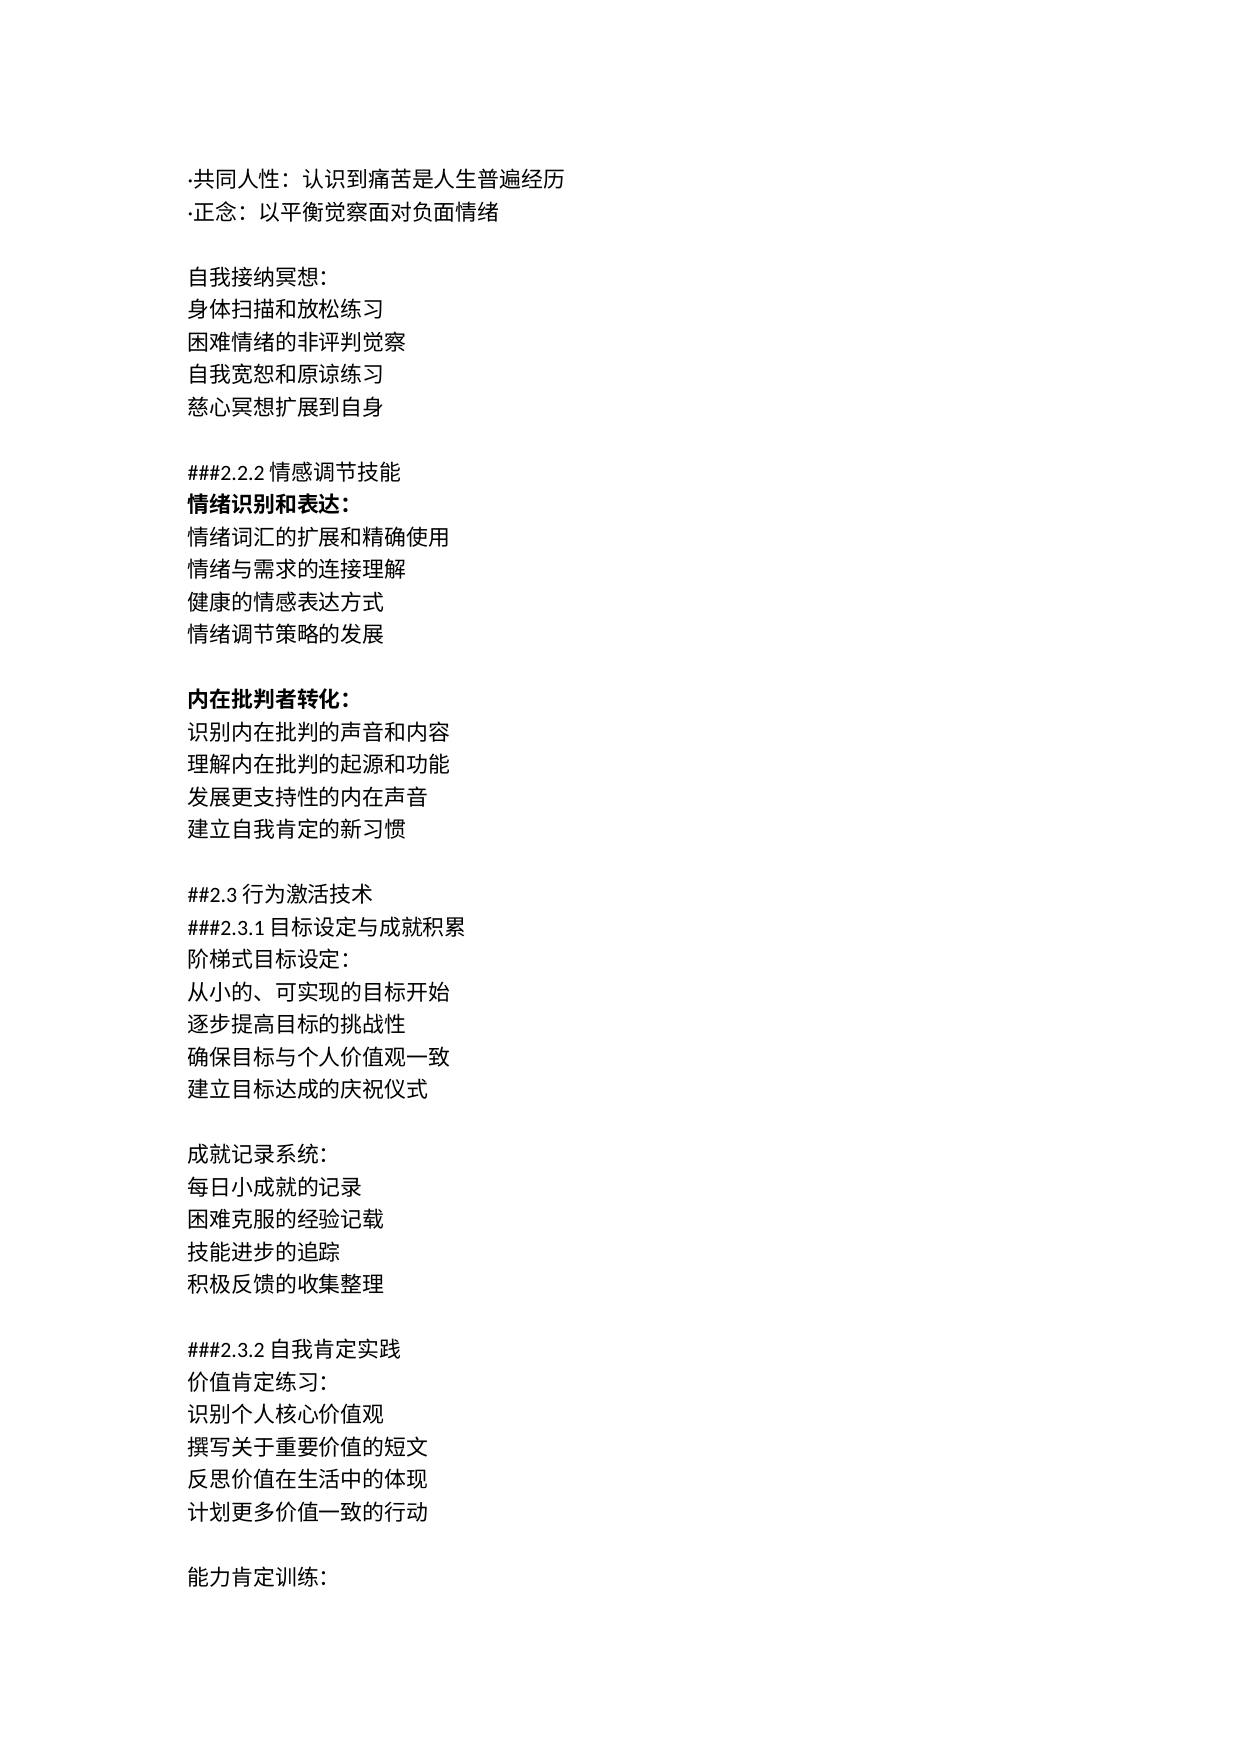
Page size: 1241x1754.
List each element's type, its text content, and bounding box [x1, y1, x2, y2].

text ###2.3.2 自我肯定实践 [187, 1332, 1053, 1364]
text 建立目标达成的庆祝仪式 [187, 1072, 1053, 1104]
text 内在批判者转化： [187, 682, 1053, 714]
text 自我接纳冥想： [187, 259, 1053, 292]
text 困难克服的经验记载 [187, 1202, 1053, 1234]
text 撰写关于重要价值的短文 [187, 1429, 1053, 1462]
text ###2.3.1 目标设定与成就积累 [187, 909, 1053, 942]
text 健康的情感表达方式 [187, 584, 1053, 617]
text 积极反馈的收集整理 [187, 1267, 1053, 1299]
text 慈心冥想扩展到自身 [187, 389, 1053, 422]
text ·正念：以平衡觉察面对负面情绪 [187, 194, 1053, 227]
text 阶梯式目标设定： [187, 942, 1053, 974]
text ##2.3 行为激活技术 [187, 877, 1053, 909]
text 识别内在批判的声音和内容 [187, 714, 1053, 747]
text 计划更多价值一致的行动 [187, 1494, 1053, 1527]
text 情绪词汇的扩展和精确使用 [187, 519, 1053, 552]
text 能力肯定训练： [187, 1559, 1053, 1592]
text 识别个人核心价值观 [187, 1397, 1053, 1429]
text 发展更支持性的内在声音 [187, 779, 1053, 812]
text 情绪与需求的连接理解 [187, 552, 1053, 584]
text 建立自我肯定的新习惯 [187, 812, 1053, 844]
text 自我宽恕和原谅练习 [187, 357, 1053, 389]
text 情绪识别和表达： [187, 487, 1053, 519]
text 情绪调节策略的发展 [187, 617, 1053, 649]
text 成就记录系统： [187, 1137, 1053, 1169]
text 困难情绪的非评判觉察 [187, 324, 1053, 357]
text 反思价值在生活中的体现 [187, 1462, 1053, 1494]
text 理解内在批判的起源和功能 [187, 747, 1053, 779]
text 价值肯定练习： [187, 1364, 1053, 1397]
text 每日小成就的记录 [187, 1169, 1053, 1202]
text 身体扫描和放松练习 [187, 292, 1053, 324]
text ###2.2.2 情感调节技能 [187, 454, 1053, 487]
text 从小的、可实现的目标开始 [187, 974, 1053, 1007]
text ·共同人性：认识到痛苦是人生普遍经历 [187, 162, 1053, 194]
text 逐步提高目标的挑战性 [187, 1007, 1053, 1039]
text 技能进步的追踪 [187, 1234, 1053, 1267]
text 确保目标与个人价值观一致 [187, 1039, 1053, 1072]
